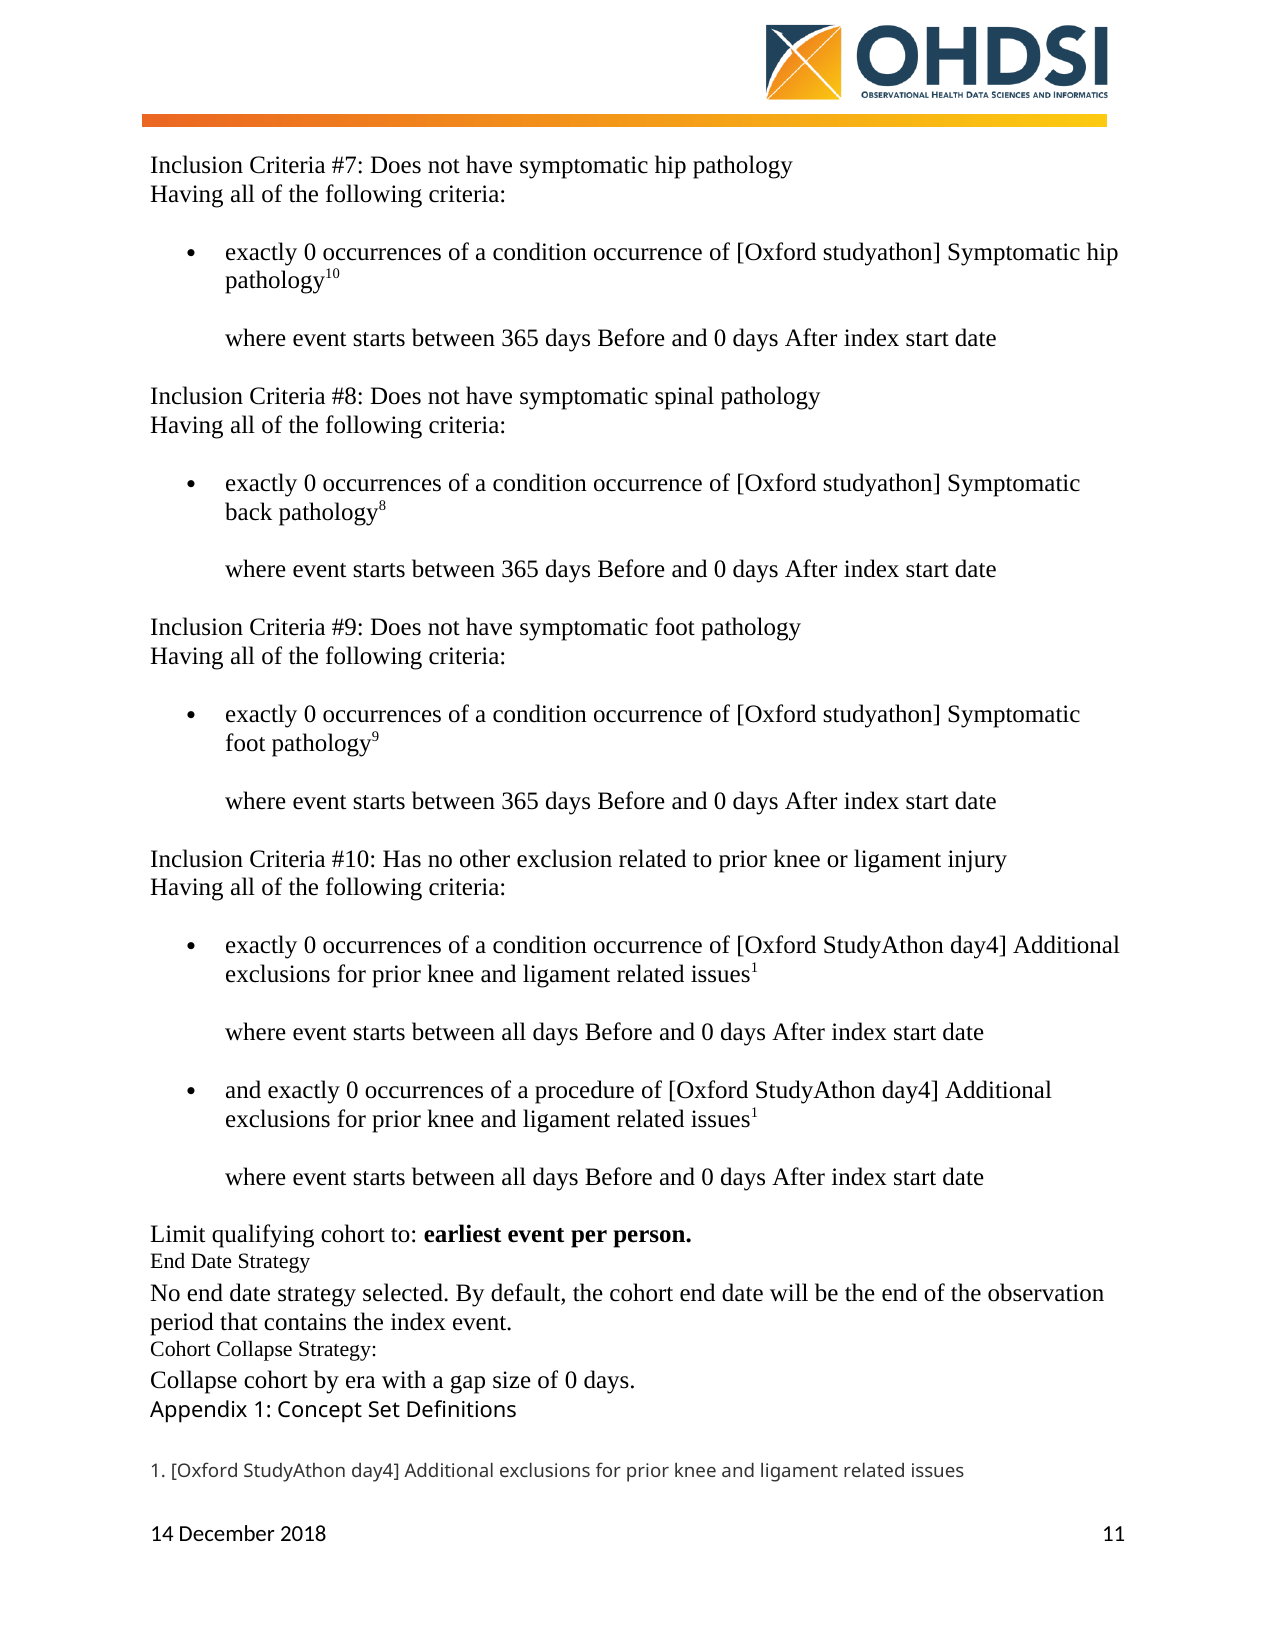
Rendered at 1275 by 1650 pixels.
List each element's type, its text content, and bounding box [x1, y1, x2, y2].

text Limit qualifying cohort to: earliest event per person. [150, 1219, 1125, 1248]
text Inclusion Criteria #7: Does not have symptomatic hip pathology [150, 150, 1125, 179]
text Inclusion Criteria #8: Does not have symptomatic spinal pathology [150, 381, 1125, 410]
text Inclusion Criteria #9: Does not have symptomatic foot pathology [150, 612, 1125, 641]
list exactly 0 occurrences of a condition occurrence of [Oxford studyathon] Symptomatic back pathology8 [187, 468, 1125, 525]
text where event starts between all days Before and 0 days After index start date [225, 1017, 1125, 1046]
text Cohort Collapse Strategy: [150, 1336, 1125, 1361]
text No end date strategy selected. By default, the cohort end date will be the end of the observation period that contains the index event. [150, 1278, 1125, 1336]
list exactly 0 occurrences of a condition occurrence of [Oxford studyathon] Symptomatic foot pathology9 [187, 699, 1125, 757]
list exactly 0 occurrences of a condition occurrence of [Oxford studyathon] Symptomatic hip pathology10 [187, 237, 1125, 294]
picture [748, 11, 1125, 114]
text End Date Strategy [150, 1248, 1125, 1273]
text Inclusion Criteria #10: Has no other exclusion related to prior knee or ligament injury [150, 844, 1125, 872]
text where event starts between 365 days Before and 0 days After index start date [225, 323, 1125, 352]
text Having all of the following criteria: [150, 872, 1125, 901]
text where event starts between all days Before and 0 days After index start date [225, 1162, 1125, 1190]
text where event starts between 365 days Before and 0 days After index start date [225, 554, 1125, 583]
text Collapse cohort by era with a gap size of 0 days. [150, 1366, 1125, 1394]
list exactly 0 occurrences of a condition occurrence of [Oxford StudyAthon day4] Additional exclusions for prior knee and ligament related issues1 [187, 930, 1125, 988]
list and exactly 0 occurrences of a procedure of [Oxford StudyAthon day4] Additional exclusions for prior knee and ligament related issues1 [187, 1075, 1125, 1132]
text Having all of the following criteria: [150, 179, 1125, 207]
text 1. [Oxford StudyAthon day4] Additional exclusions for prior knee and ligament related issues [150, 1458, 1125, 1483]
text where event starts between 365 days Before and 0 days After index start date [225, 786, 1125, 814]
text Having all of the following criteria: [150, 641, 1125, 670]
text Appendix 1: Concept Set Definitions [150, 1394, 1125, 1424]
text Having all of the following criteria: [150, 410, 1125, 439]
